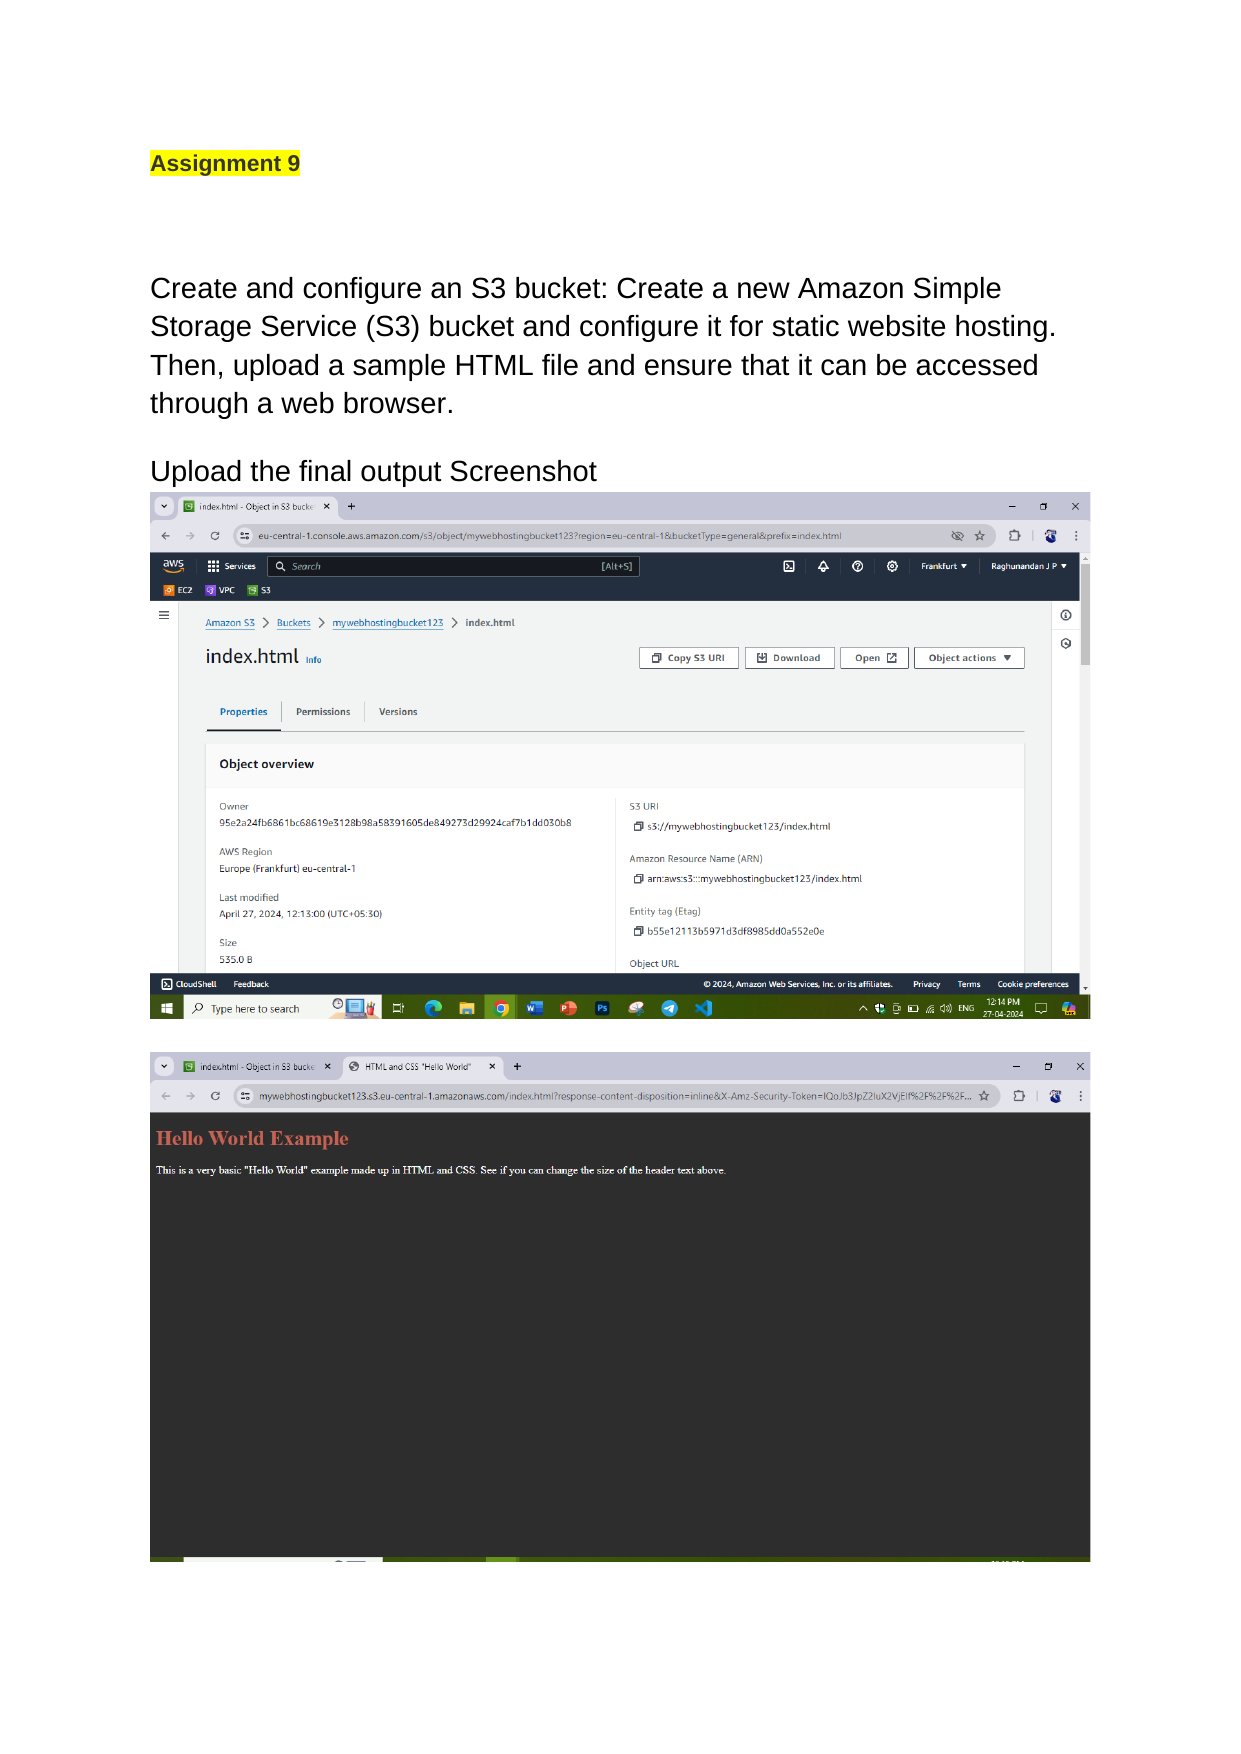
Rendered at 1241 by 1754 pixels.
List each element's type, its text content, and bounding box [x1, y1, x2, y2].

text Assignment 9 [150, 150, 1090, 207]
text Upload the final output Screenshot [150, 454, 1090, 488]
picture [150, 1052, 1091, 1562]
text Create and configure an S3 bucket: Create a new Amazon Simple Storage Service (S3) bucket and configure it for static website hosting. Then, upload a sample HTML file and ensure that it can be accessed through a web browser. [150, 271, 1090, 450]
picture [150, 492, 1091, 1019]
